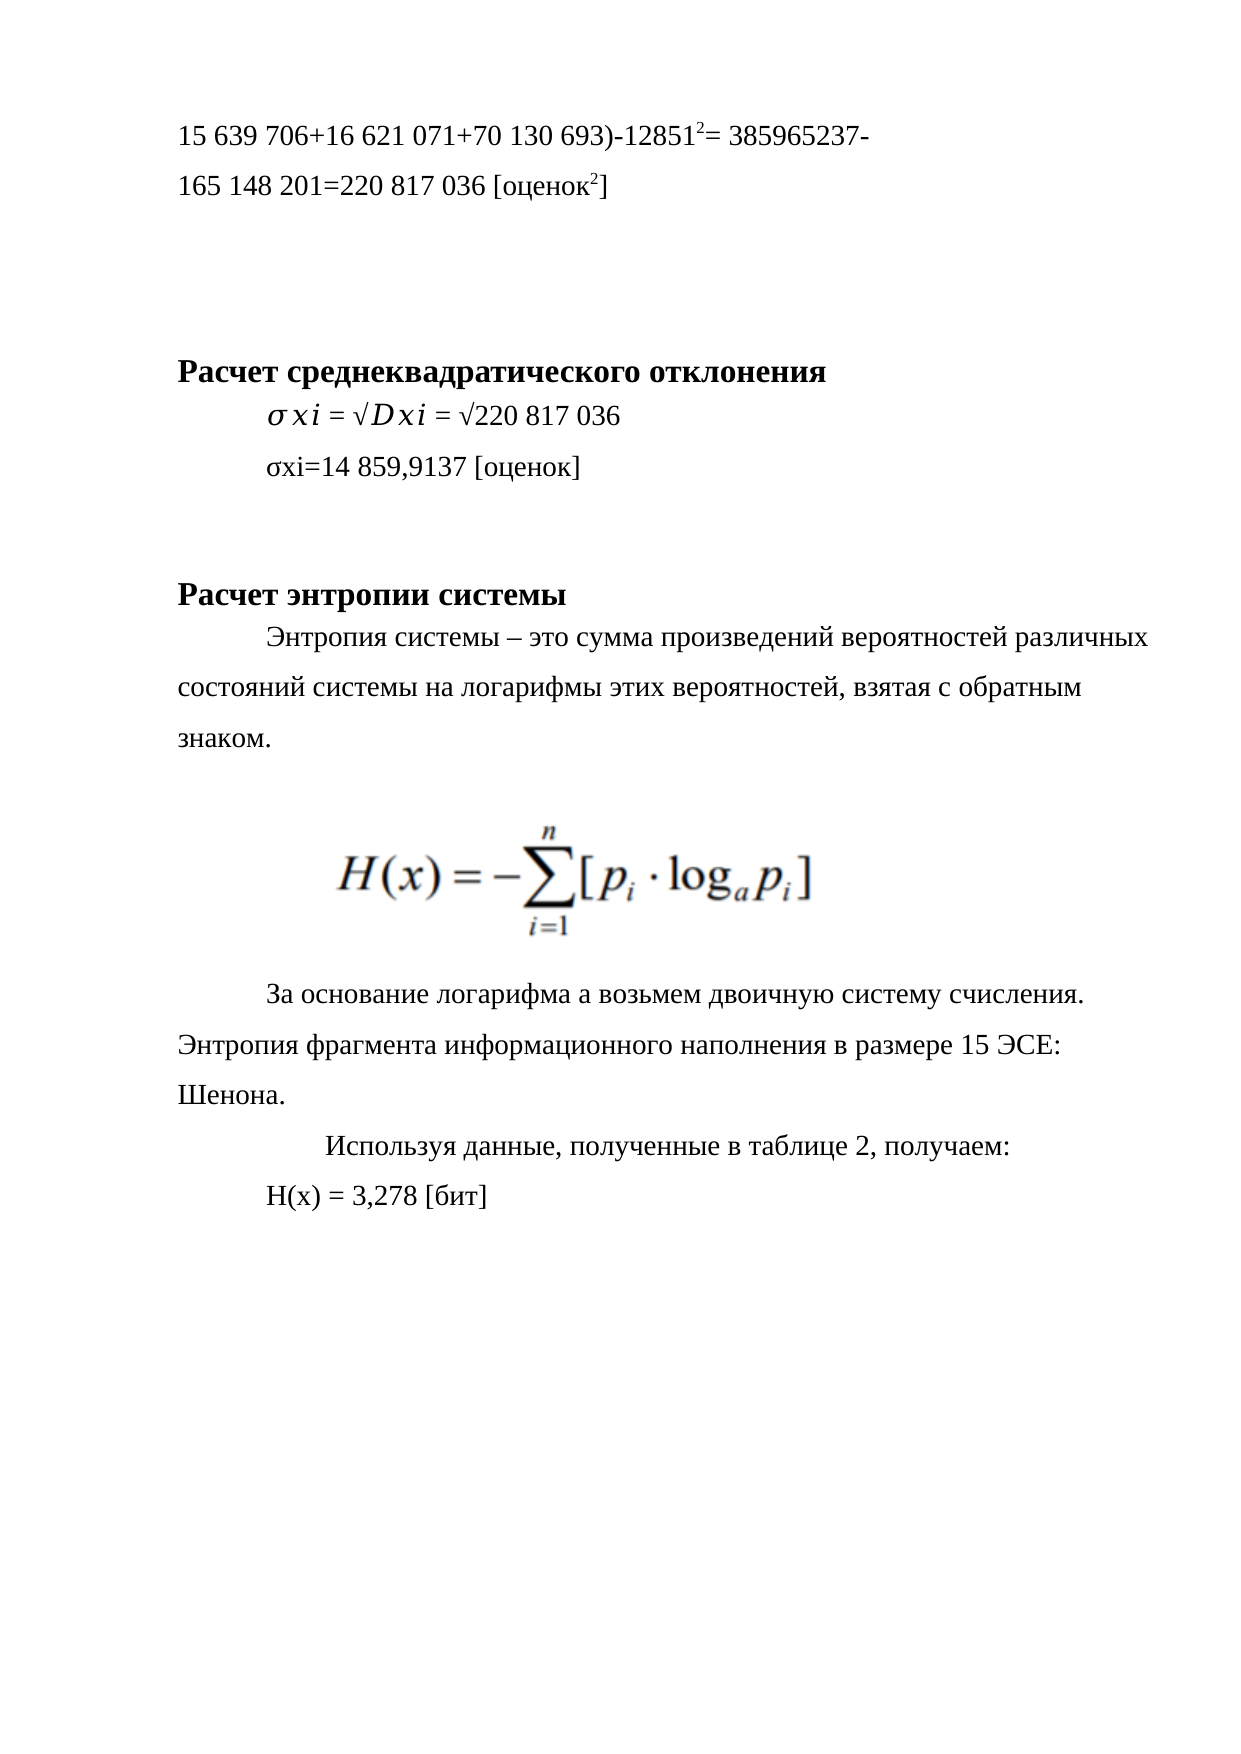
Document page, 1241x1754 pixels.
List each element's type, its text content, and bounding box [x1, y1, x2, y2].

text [177, 118, 1152, 202]
picture [265, 770, 960, 963]
text Используя данные, полученные в таблице 2, получаем: [236, 1128, 1152, 1161]
text Н(x) = 3,278 [бит] [177, 1178, 1152, 1211]
text Энтропия системы – это сумма произведений вероятностей различных состояний системы на логарифмы этих вероятностей, взятая с обратным знаком. [177, 619, 1152, 753]
subtitle Расчет среднеквадратического отклонения [177, 352, 1152, 390]
text σxi=14 859,9137 [оценок] [177, 449, 1152, 482]
subtitle Расчет энтропии системы [177, 574, 1152, 613]
text Шенона. [177, 1077, 1152, 1111]
text За основание логарифма a возьмем двоичную систему счисления. Энтропия фрагмента информационного наполнения в размере 15 ЭСЕ: [177, 977, 1152, 1061]
text 𝜎𝑥𝑖 = √𝐷𝑥𝑖 = √220 817 036 [177, 396, 1152, 431]
